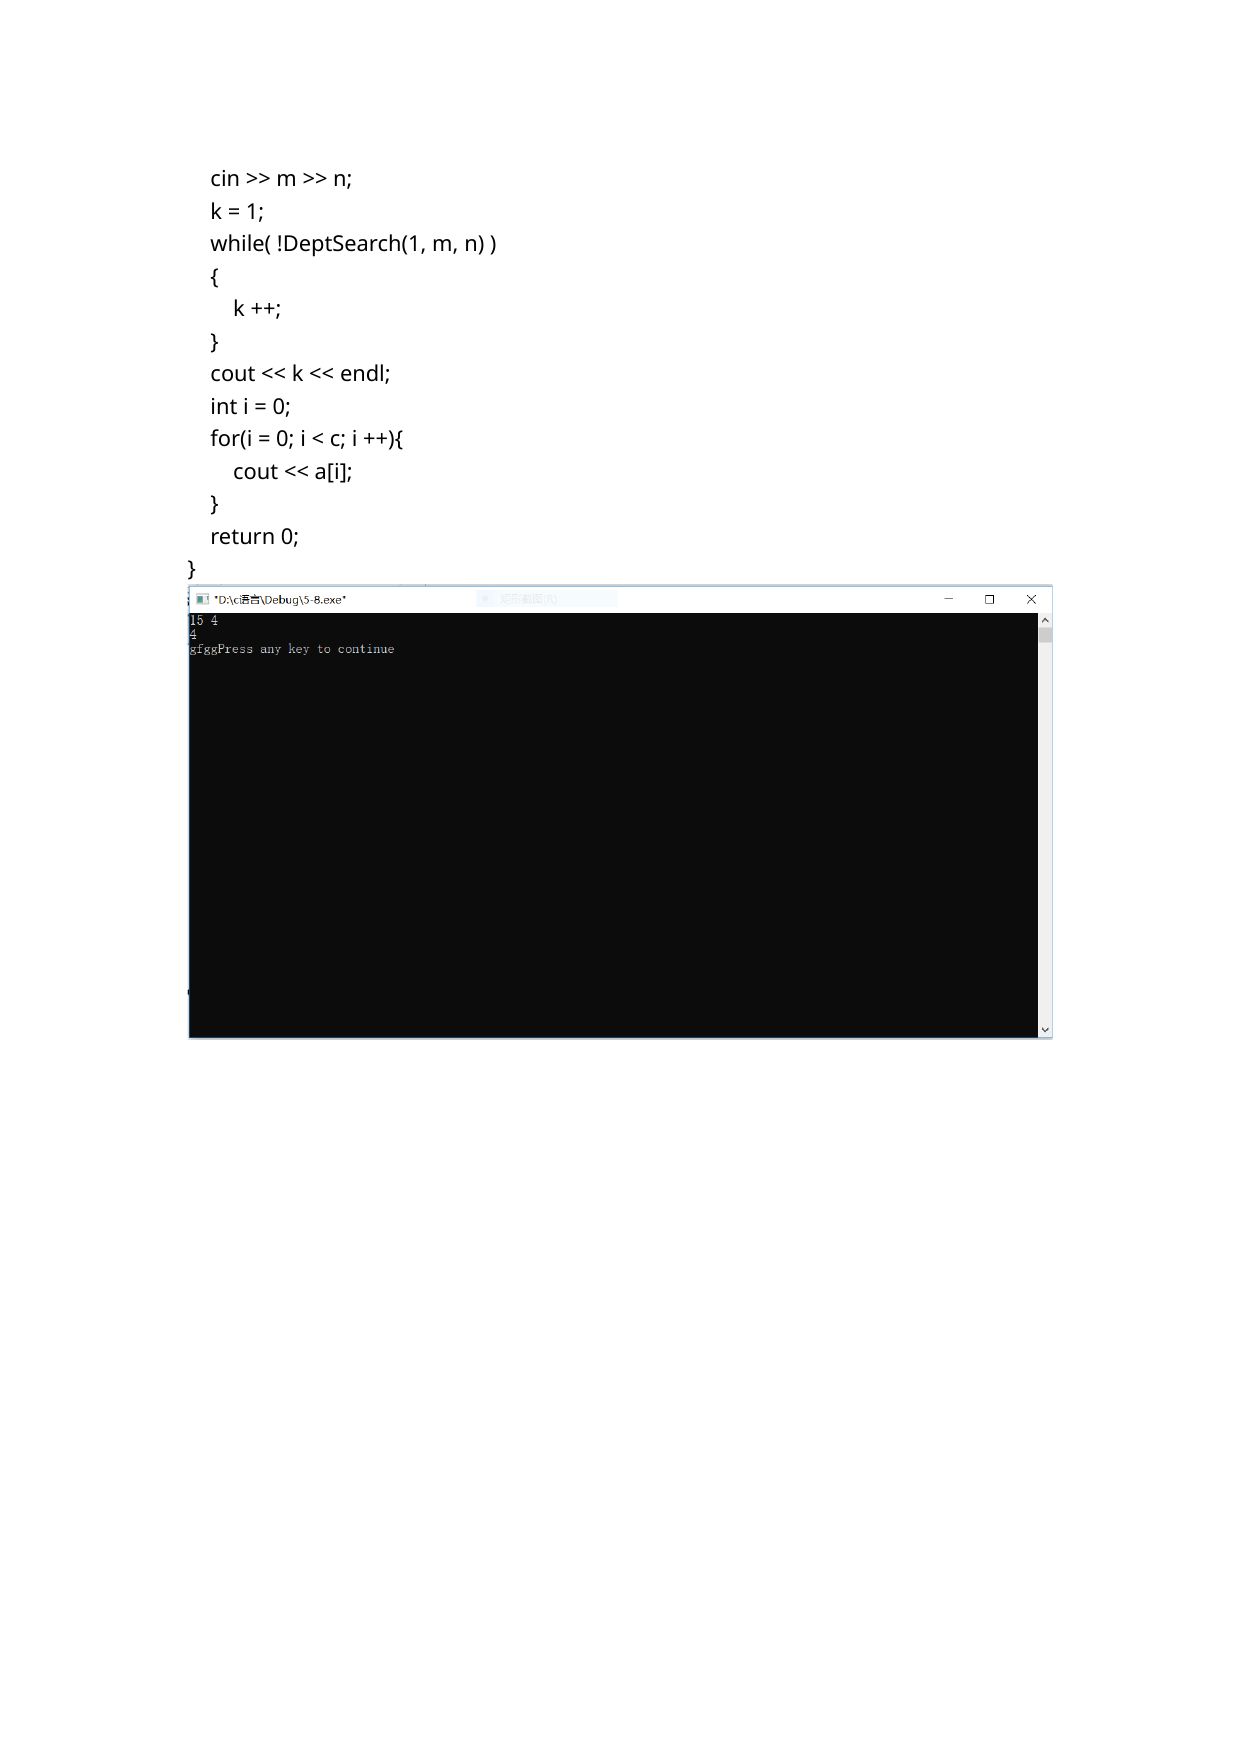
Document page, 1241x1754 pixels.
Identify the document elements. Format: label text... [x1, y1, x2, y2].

text k ++; [187, 292, 1053, 324]
text { [187, 259, 1053, 292]
text cout << a[i]; [187, 454, 1053, 487]
text } [187, 324, 1053, 357]
picture [187, 584, 1053, 1040]
text int i = 0; [187, 389, 1053, 422]
text } [187, 552, 1053, 584]
text cin >> m >> n; [187, 162, 1053, 194]
text return 0; [187, 519, 1053, 552]
text cout << k << endl; [187, 357, 1053, 389]
text } [187, 487, 1053, 519]
text while( !DeptSearch(1, m, n) ) [187, 227, 1053, 259]
text for(i = 0; i < c; i ++){ [187, 422, 1053, 454]
text k = 1; [187, 194, 1053, 227]
